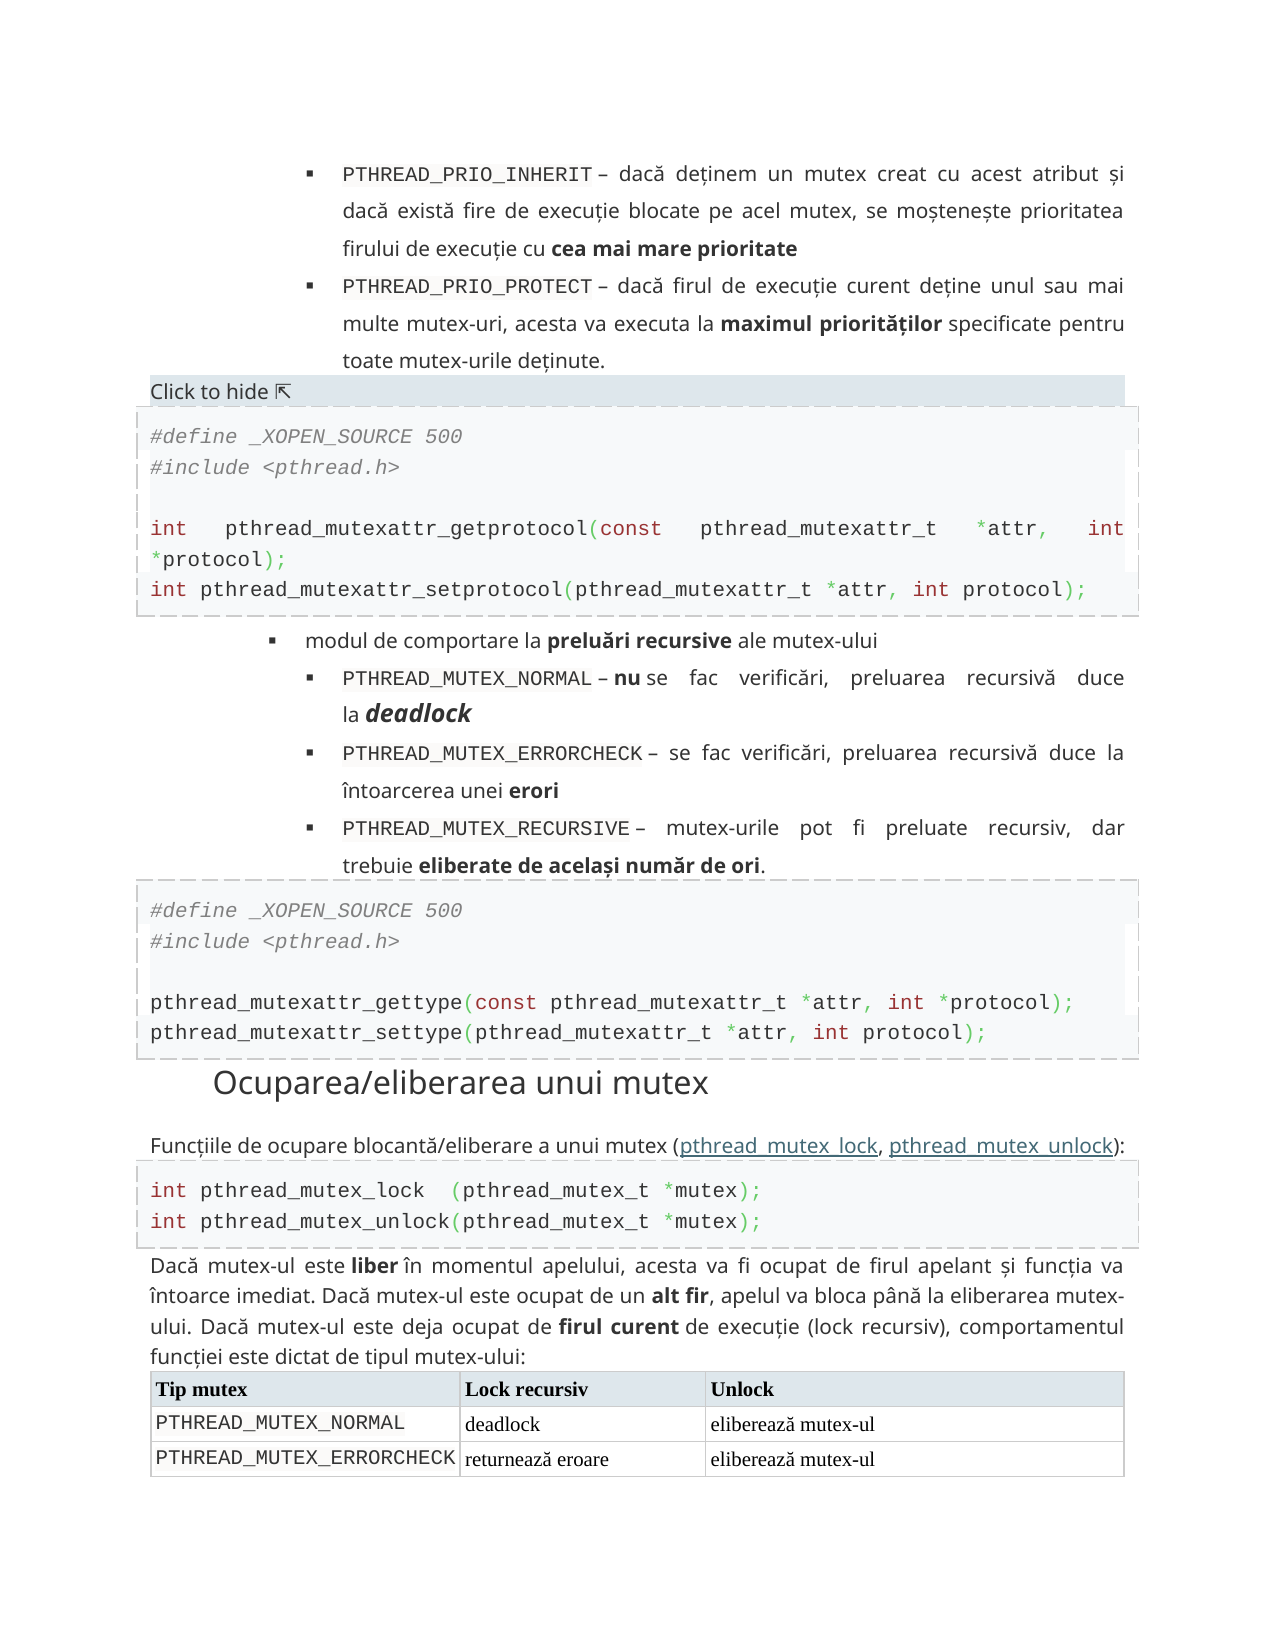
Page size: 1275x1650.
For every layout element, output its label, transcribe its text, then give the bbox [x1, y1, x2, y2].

table_cell deadlock [461, 1407, 705, 1441]
text Funcțiile de ocupare blocantă/eliberare a unui mutex (pthread_mutex_lock, pthread_mutex_unlock): [150, 1129, 1125, 1159]
table_cell PTHREAD_MUTEX_ERRORCHECK [152, 1442, 459, 1476]
list PTHREAD_MUTEX_ERRORCHECK – se fac verificări, preluarea recursivă duce la întoarcerea unei erori [305, 729, 1125, 804]
text pthread_mutexattr_settype(pthread_mutexattr_t *attr, int protocol); [136, 1001, 1139, 1060]
text #include <pthread.h> [150, 924, 1125, 954]
text #define _XOPEN_SOURCE 500 [136, 879, 1139, 924]
text int pthread_mutexattr_getprotocol(const pthread_mutexattr_t *attr, int *protocol); [150, 511, 1125, 558]
list PTHREAD_PRIO_INHERIT – dacă deținem un mutex creat cu acest atribut și dacă există fire de execuție blocate pe acel mutex, se moștenește prioritatea firului de execuție cu cea mai mare prioritate [305, 150, 1125, 262]
table_header Tip mutex [152, 1372, 459, 1406]
list PTHREAD_PRIO_PROTECT – dacă firul de execuție curent deține unul sau mai multe mutex-uri, acesta va executa la maximul priorităților specificate pentru toate mutex-urile deținute. [305, 262, 1125, 375]
table_cell PTHREAD_MUTEX_NORMAL [152, 1407, 459, 1441]
list PTHREAD_MUTEX_NORMAL – nu se fac verificări, preluarea recursivă duce la deadlock [305, 654, 1125, 729]
text int pthread_mutex_lock (pthread_mutex_t *mutex); [136, 1159, 1139, 1190]
text Dacă mutex-ul este liber în momentul apelului, acesta va fi ocupat de firul apelant și funcția va întoarce imediat. Dacă mutex-ul este ocupat de un alt fir, apelul va bloca până la eliberarea mutex-ului. Dacă mutex-ul este deja ocupat de firul curent de execuție (lock recursiv), comportamentul funcției este dictat de tipul mutex-ului: [150, 1249, 1125, 1371]
list modul de comportare la preluări recursive ale mutex-ului [267, 617, 1125, 654]
list PTHREAD_MUTEX_RECURSIVE – mutex-urile pot fi preluate recursiv, dar trebuie eliberate de același număr de ori. [305, 804, 1125, 879]
text #include <pthread.h> [150, 450, 1125, 481]
table_cell eliberează mutex-ul [706, 1407, 1123, 1441]
table_header Lock recursiv [461, 1372, 705, 1406]
table_header Unlock [706, 1372, 1123, 1406]
text Ocuparea/eliberarea unui mutex [212, 1060, 1125, 1104]
text #define _XOPEN_SOURCE 500 [136, 406, 1139, 450]
text pthread_mutexattr_gettype(const pthread_mutexattr_t *attr, int *protocol); [150, 985, 1125, 1001]
text int pthread_mutex_unlock(pthread_mutex_t *mutex); [136, 1190, 1139, 1249]
text Click to hide ⇱ [150, 375, 1125, 406]
table_cell eliberează mutex-ul [706, 1442, 1123, 1476]
text int pthread_mutexattr_setprotocol(pthread_mutexattr_t *attr, int protocol); [136, 558, 1139, 617]
table_cell returnează eroare [461, 1442, 705, 1476]
